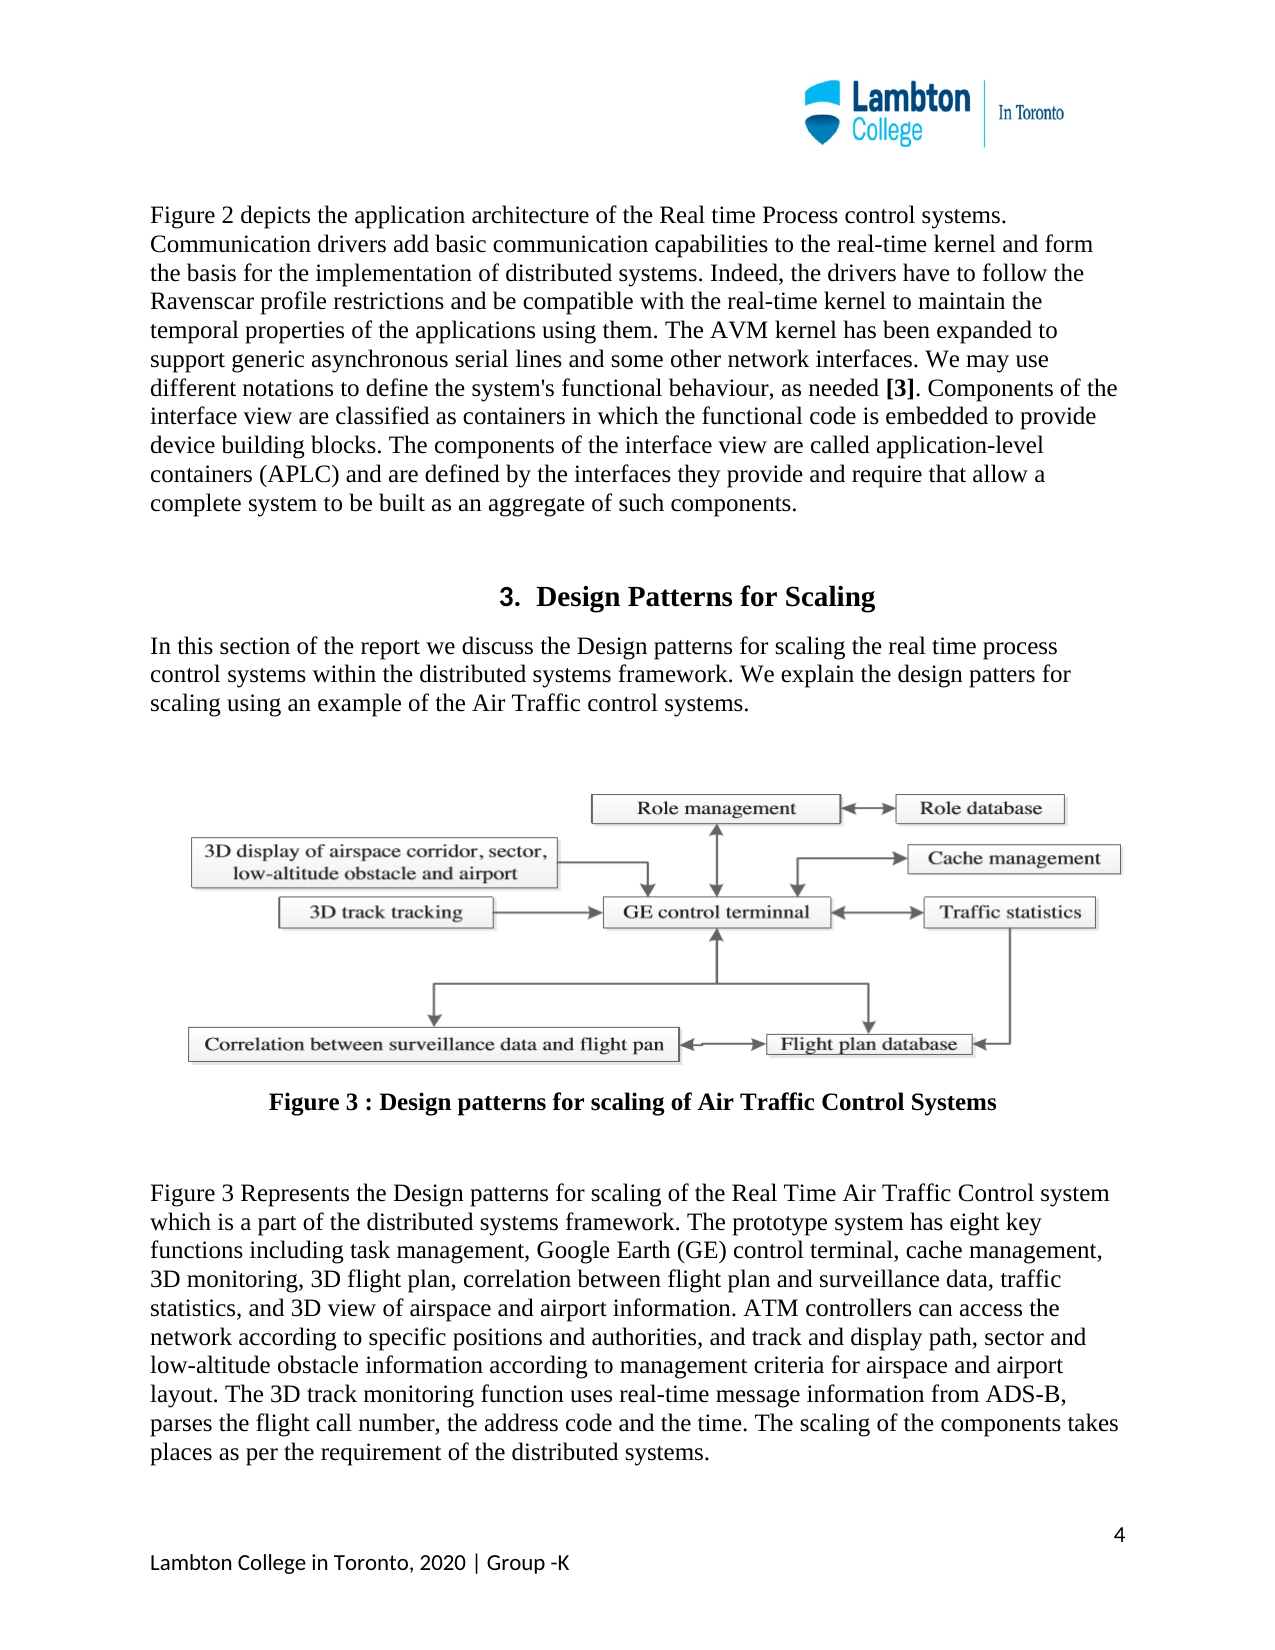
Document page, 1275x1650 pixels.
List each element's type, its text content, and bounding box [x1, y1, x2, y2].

text In this section of the report we discuss the Design patterns for scaling the real time process control systems within the distributed systems framework. We explain the design patters for scaling using an example of the Air Traffic control systems. [150, 631, 1125, 717]
text Figure 3 : Design patterns for scaling of Air Traffic Control Systems [150, 1087, 1125, 1116]
picture [150, 779, 1125, 1071]
list Design Patterns for Scaling [499, 578, 1125, 614]
text Figure 2 depicts the application architecture of the Real time Process control systems. Communication drivers add basic communication capabilities to the real-time kernel and form the basis for the implementation of distributed systems. Indeed, the drivers have to follow the Ravenscar profile restrictions and be compatible with the real-time kernel to maintain the temporal properties of the applications using them. The AVM kernel has been expanded to support generic asynchronous serial lines and some other network interfaces. We may use different notations to define the system's functional behaviour, as needed [3]. Components of the interface view are classified as containers in which the functional code is embedded to provide device building blocks. The components of the interface view are called application-level containers (APLC) and are defined by the interfaces they provide and require that allow a complete system to be built as an aggregate of such components. [150, 200, 1125, 516]
picture [801, 73, 1067, 150]
text Figure 3 Represents the Design patterns for scaling of the Real Time Air Traffic Control system which is a part of the distributed systems framework. The prototype system has eight key functions including task management, Google Earth (GE) control terminal, cache management, 3D monitoring, 3D flight plan, correlation between flight plan and surveillance data, traffic statistics, and 3D view of airspace and airport information. ATM controllers can access the network according to specific positions and authorities, and track and display path, sector and low-altitude obstacle information according to management criteria for airspace and airport layout. The 3D track monitoring function uses real-time message information from ADS-B, parses the flight call number, the address code and the time. The scaling of the components takes places as per the requirement of the distributed systems. [150, 1178, 1125, 1465]
